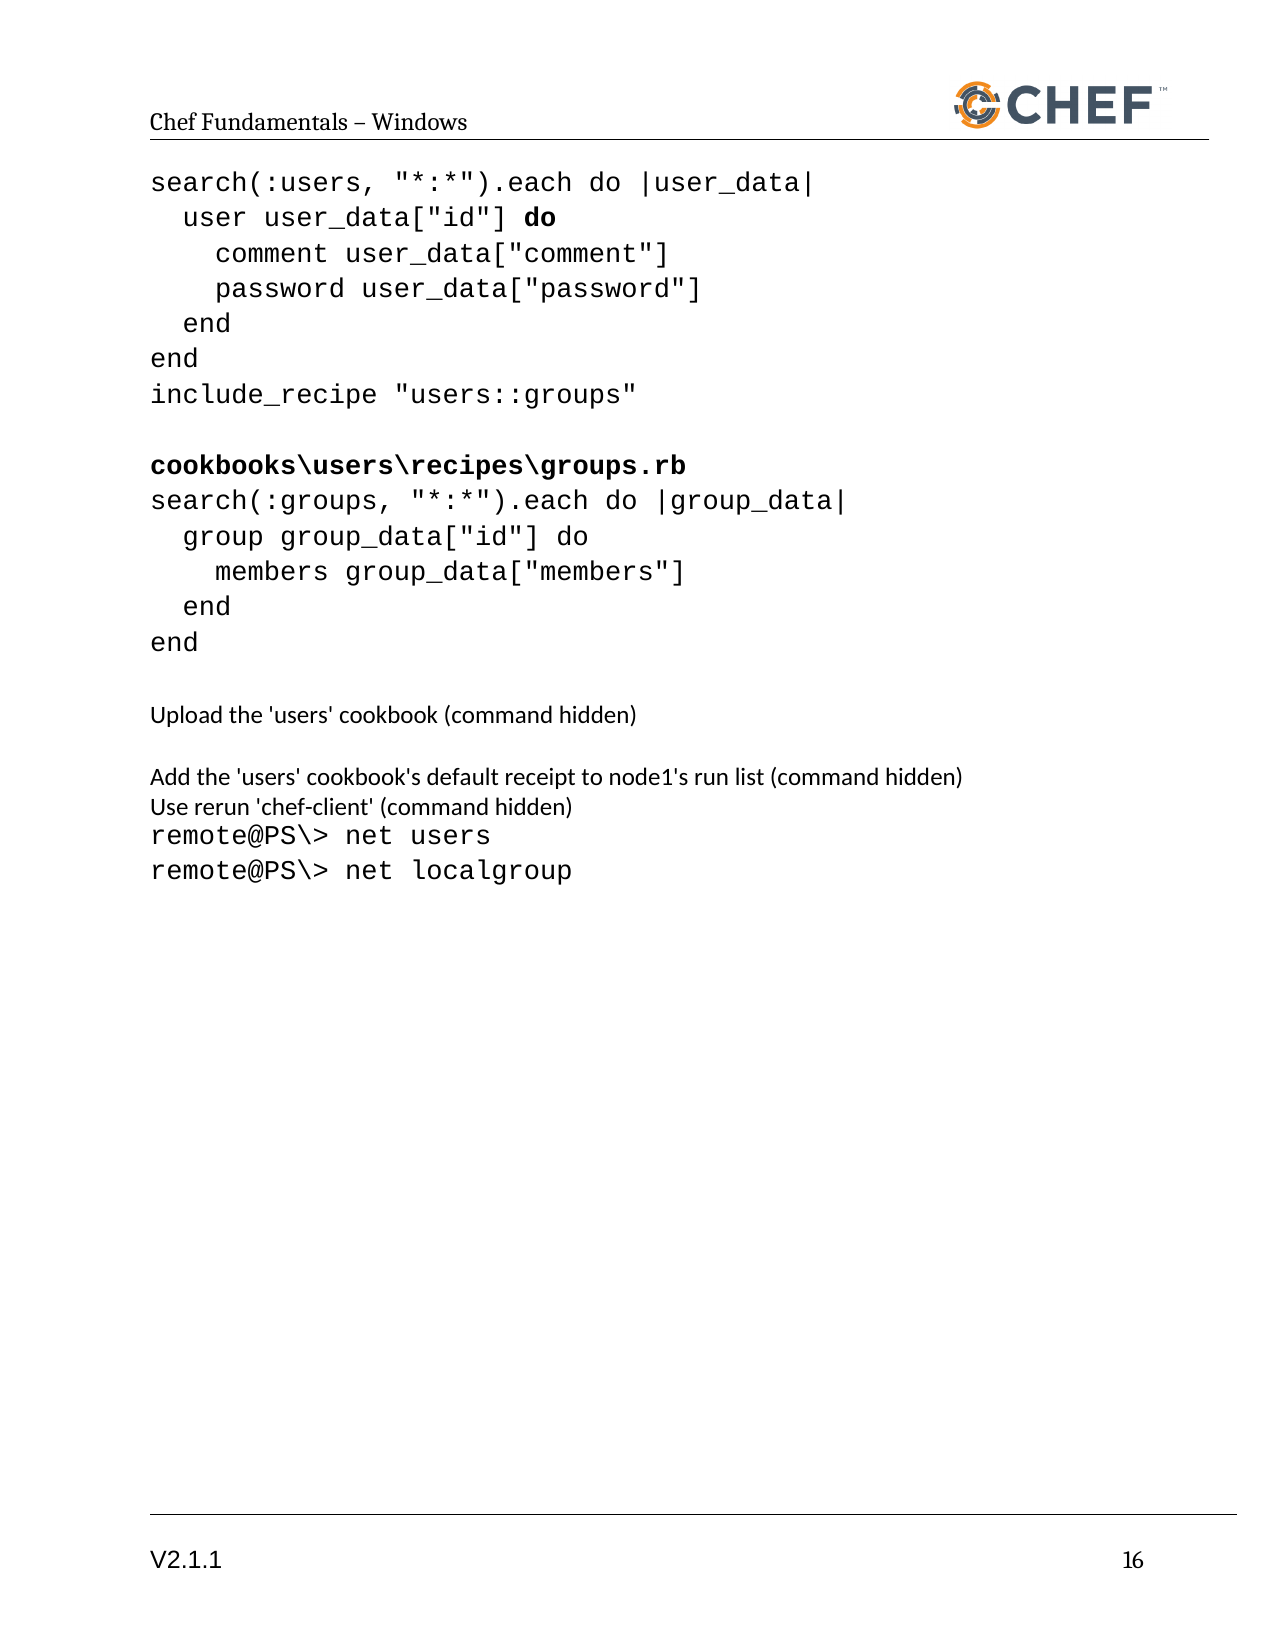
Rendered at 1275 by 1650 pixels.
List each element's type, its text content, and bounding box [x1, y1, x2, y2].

text end [150, 593, 1275, 624]
text members group_data["members"] [150, 558, 1275, 588]
text Add the 'users' cookbook's default receipt to node1's run list (command hidden) [150, 761, 1209, 791]
text group group_data["id"] do [150, 522, 1275, 553]
text include_recipe "users::groups" [150, 381, 1275, 411]
text end [150, 628, 1275, 659]
text Upload the 'users' cookbook (command hidden) [150, 700, 1209, 730]
text password user_data["password"] [150, 275, 1275, 305]
text end [150, 345, 1275, 376]
text user user_data["id"] do [150, 204, 1275, 235]
text search(:groups, "*:*").each do |group_data| [150, 487, 1275, 518]
text search(:users, "*:*").each do |user_data| [150, 169, 1275, 199]
text cookbooks\users\recipes\groups.rb [150, 452, 1209, 483]
text Use rerun 'chef-client' (command hidden) [150, 791, 1209, 822]
text end [150, 310, 1275, 341]
text remote@PS\> net users [150, 822, 1209, 852]
text remote@PS\> net localgroup [150, 857, 1209, 888]
text comment user_data["comment"] [150, 239, 1275, 270]
picture [949, 75, 1172, 131]
